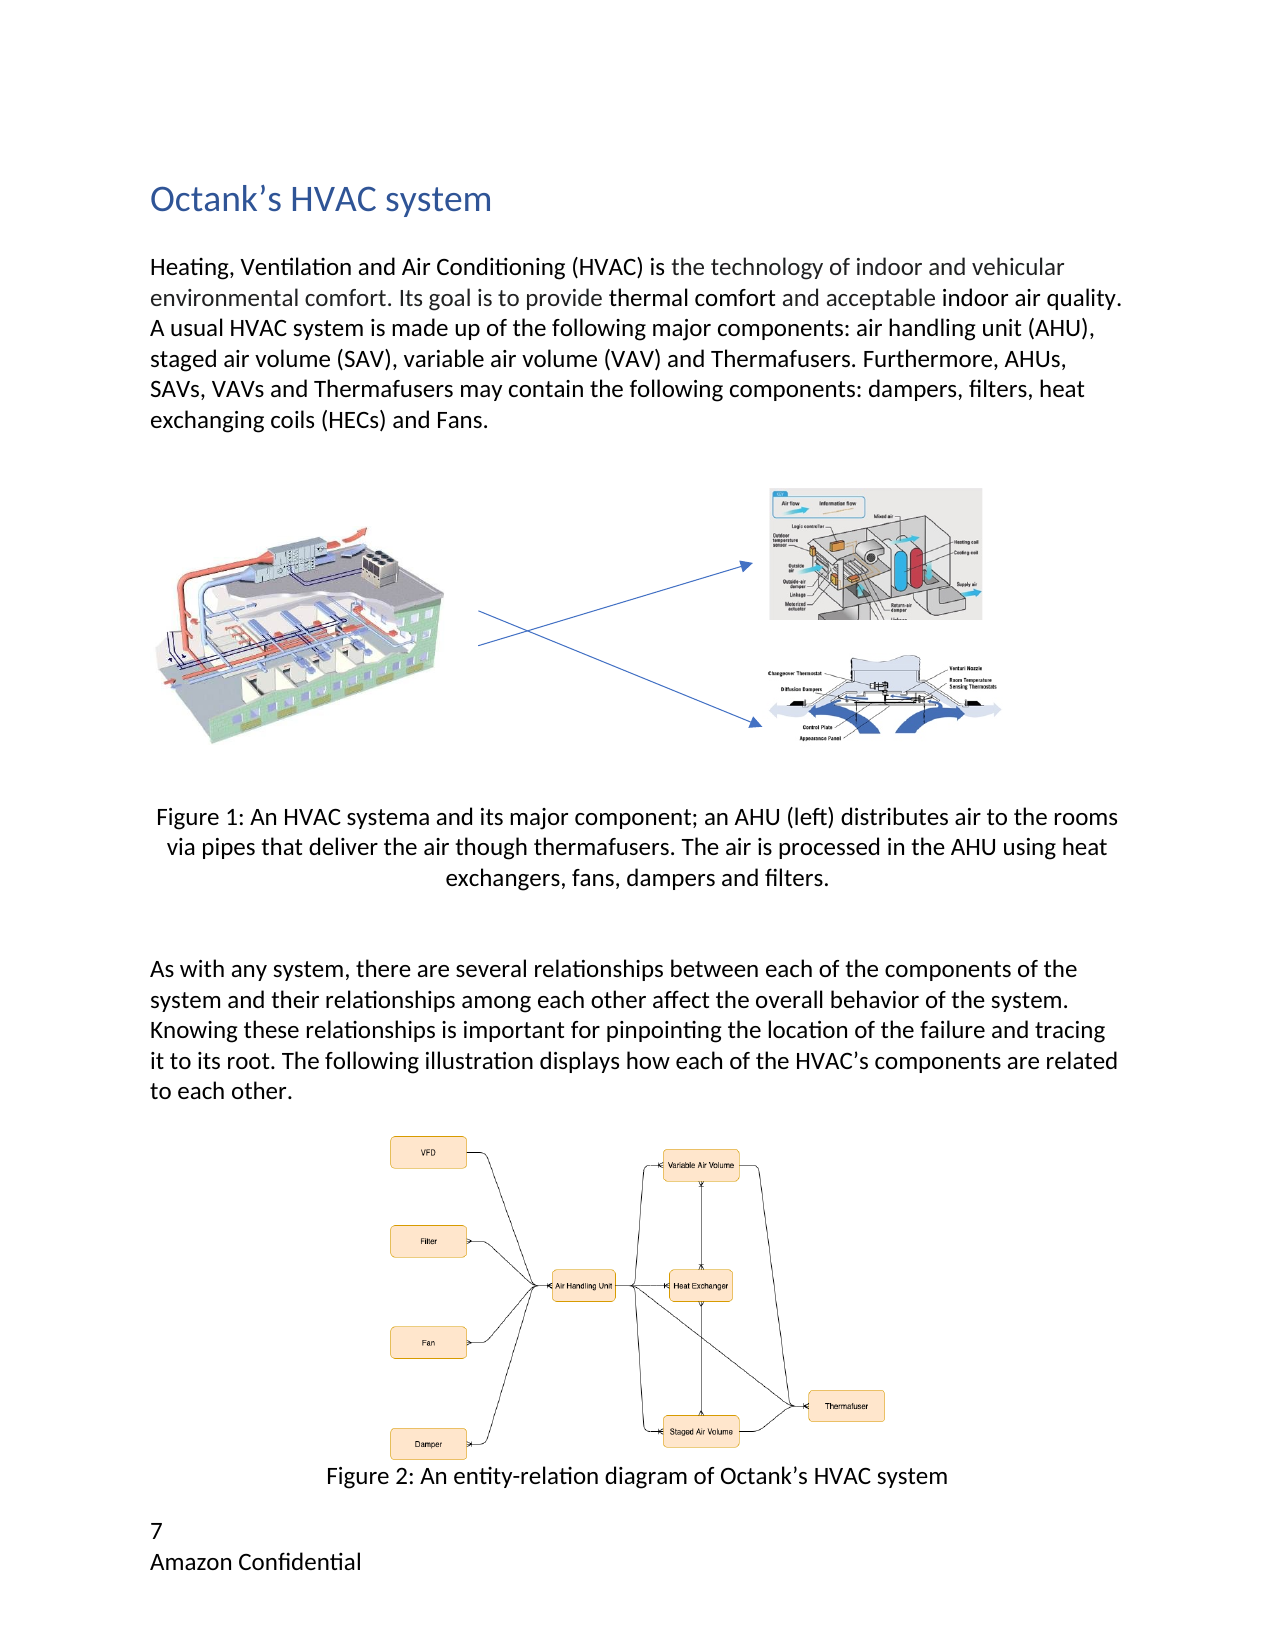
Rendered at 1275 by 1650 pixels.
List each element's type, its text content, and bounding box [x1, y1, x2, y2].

text Figure 2: An entity-relation diagram of Octank’s HVAC system [150, 1460, 1125, 1490]
subtitle Octank’s HVAC system [150, 175, 1125, 221]
picture [390, 1136, 885, 1460]
text Figure 1: An HVAC systema and its major component; an AHU (left) distributes air to the rooms via pipes that deliver the air though thermafusers. The air is processed in the AHU using heat exchangers, fans, dampers and filters. [150, 801, 1125, 892]
picture [729, 488, 1040, 776]
text Heating, Ventilation and Air Conditioning (HVAC) is the technology of indoor and vehicular environmental comfort. Its goal is to provide thermal comfort and acceptable indoor air quality. A usual HVAC system is made up of the following major components: air handling unit (AHU), staged air volume (SAV), variable air volume (VAV) and Thermafusers. Furthermore, AHUs, SAVs, VAVs and Thermafusers may contain the following components: dampers, filters, heat exchanging coils (HECs) and Fans. [150, 251, 1125, 434]
text As with any system, there are several relationships between each of the components of the system and their relationships among each other affect the overall behavior of the system. Knowing these relationships is important for pinpointing the location of the failure and tracing it to its root. The following illustration displays how each of the HVAC’s components are related to each other. [150, 953, 1125, 1106]
picture [150, 526, 445, 745]
